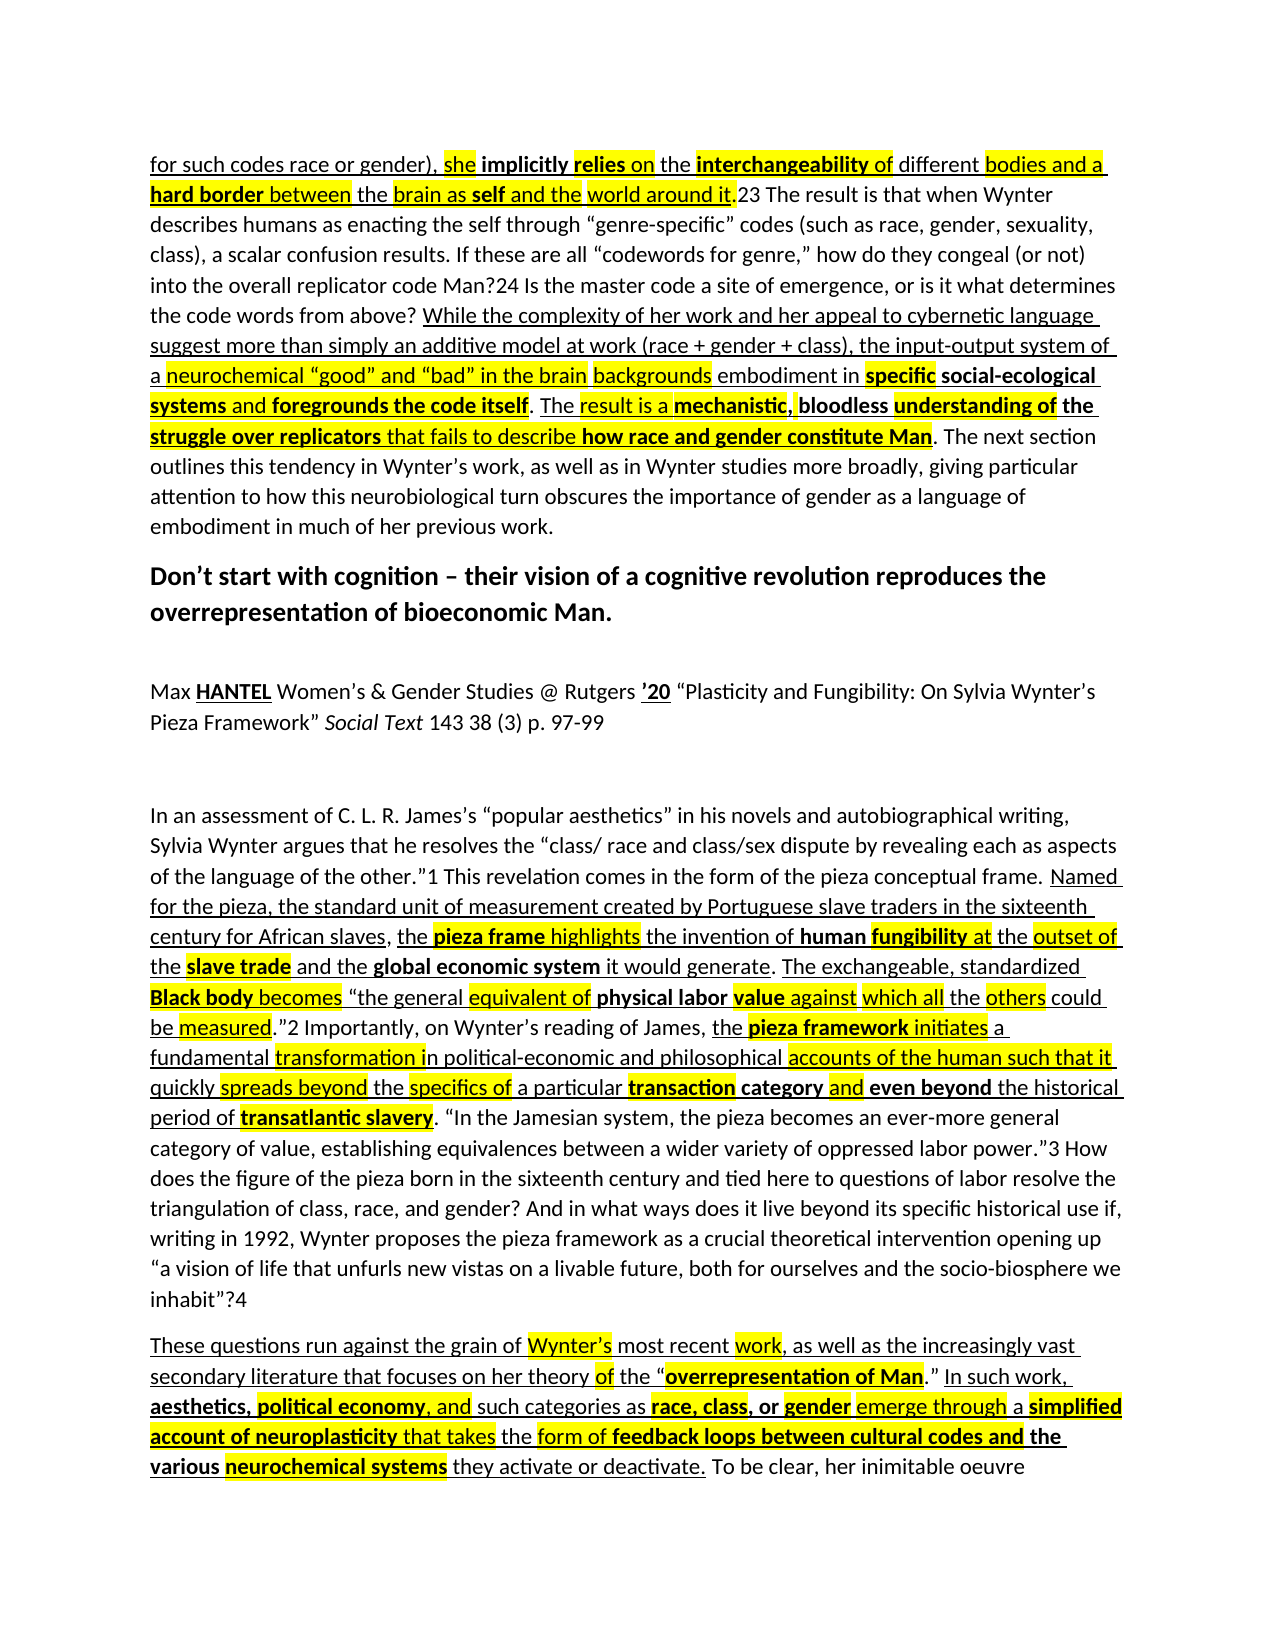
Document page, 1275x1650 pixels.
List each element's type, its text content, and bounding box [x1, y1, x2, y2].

text In an assessment of C. L. R. James’s “popular aesthetics” in his novels and autobiographical writing, Sylvia Wynter argues that he resolves the “class/ race and class/sex dispute by revealing each as aspects of the language of the other.”1 This revelation comes in the form of the pieza conceptual frame. Named for the pieza, the standard unit of measurement created by Portuguese slave traders in the sixteenth century for African slaves, the pieza frame highlights the invention of human fungibility at the outset of the slave trade and the global economic system it would generate. The exchangeable, standardized Black body becomes “the general equivalent of physical labor value against which all the others could be measured.”2 Importantly, on Wynter’s reading of James, the pieza framework initiates a fundamental transformation in political-economic and philosophical accounts of the human such that it quickly spreads beyond the specifics of a particular transaction category and even beyond the historical period of transatlantic slavery. “In the Jamesian system, the pieza becomes an ever-more general category of value, establishing equivalences between a wider variety of oppressed labor power.”3 How does the figure of the pieza born in the sixteenth century and tied here to questions of labor resolve the triangulation of class, race, and gender? And in what ways does it live beyond its specific historical use if, writing in 1992, Wynter proposes the pieza framework as a crucial theoretical intervention opening up “a vision of life that unfurls new vistas on a livable future, both for ourselves and the socio-biosphere we inhabit”?4 [150, 801, 1125, 1313]
subtitle Don’t start with cognition – their vision of a cognitive revolution reproduces the overrepresentation of bioeconomic Man. [150, 559, 1125, 628]
text Max HANTEL Women’s & Gender Studies @ Rutgers ’20 “Plasticity and Fungibility: On Sylvia Wynter’s Pieza Framework” Social Text 143 38 (3) p. 97-99 [150, 677, 1125, 736]
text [150, 1332, 1125, 1481]
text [150, 150, 1125, 541]
